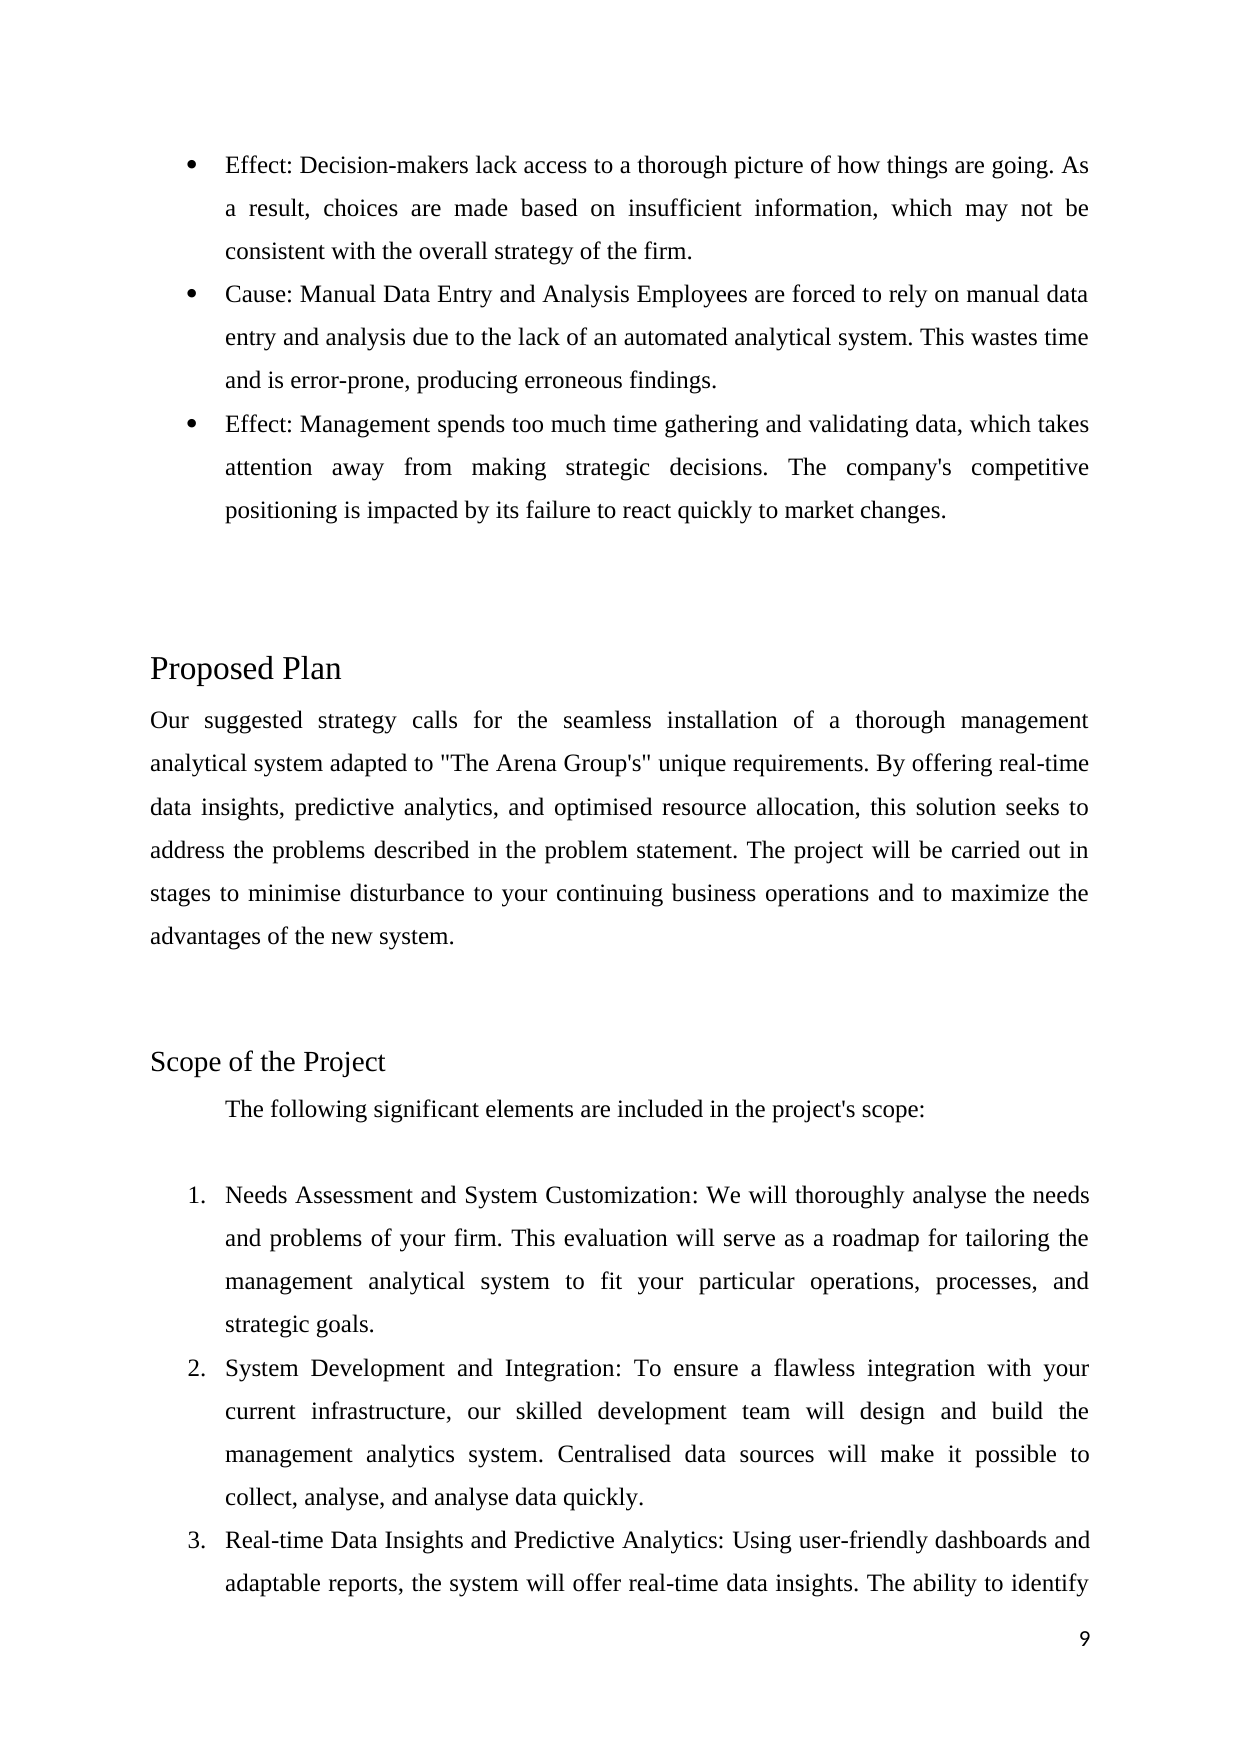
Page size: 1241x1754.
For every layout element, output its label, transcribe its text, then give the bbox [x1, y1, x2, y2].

list Cause: Manual Data Entry and Analysis Employees are forced to rely on manual data entry and analysis due to the lack of an automated analytical system. This wastes time and is error-prone, producing erroneous findings. [187, 279, 1090, 394]
subtitle Proposed Plan [150, 648, 1090, 686]
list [187, 1525, 1090, 1597]
list Effect: Management spends too much time gathering and validating data, which takes attention away from making strategic decisions. The company's competitive positioning is impacted by its failure to react quickly to market changes. [187, 409, 1090, 524]
list Needs Assessment and System Customization: We will thoroughly analyse the needs and problems of your firm. This evaluation will serve as a roadmap for tailoring the management analytical system to fit your particular operations, processes, and strategic goals. [187, 1180, 1090, 1338]
text Our suggested strategy calls for the seamless installation of a thorough management analytical system adapted to "The Arena Group's" unique requirements. By offering real-time data insights, predictive analytics, and optimised resource allocation, this solution seeks to address the problems described in the problem statement. The project will be carried out in stages to minimise disturbance to your continuing business operations and to maximize the advantages of the new system. [150, 705, 1090, 950]
list Effect: Decision-makers lack access to a thorough picture of how things are going. As a result, choices are made based on insufficient information, which may not be consistent with the overall strategy of the firm. [187, 150, 1090, 265]
subtitle Scope of the Project [150, 1044, 1090, 1077]
list System Development and Integration: To ensure a flawless integration with your current infrastructure, our skilled development team will design and build the management analytics system. Centralised data sources will make it possible to collect, analyse, and analyse data quickly. [187, 1353, 1090, 1511]
list The following significant elements are included in the project's scope: [225, 1094, 1090, 1123]
